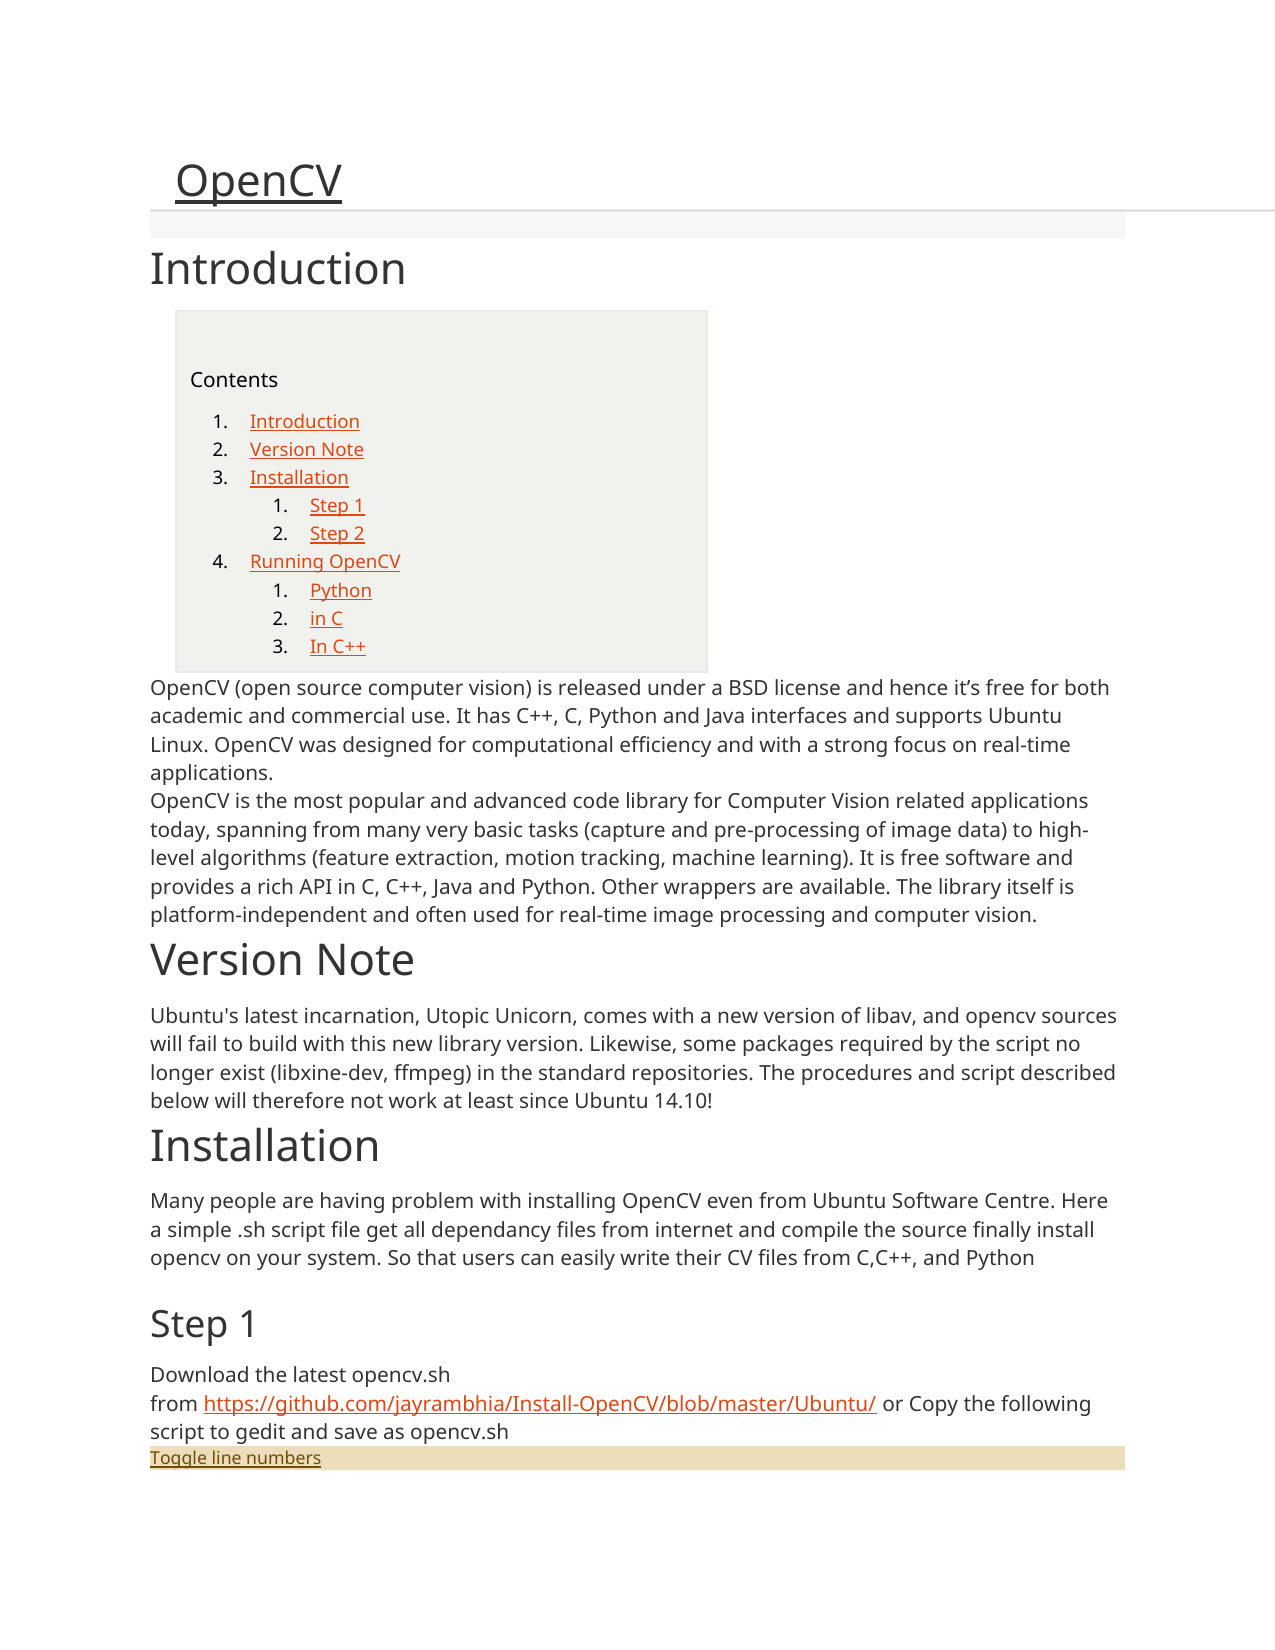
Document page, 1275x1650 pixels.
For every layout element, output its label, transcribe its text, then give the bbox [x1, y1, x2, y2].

text Ubuntu's latest incarnation, Utopic Unicorn, comes with a new version of libav, and opencv sources will fail to build with this new library version. Likewise, some packages required by the script no longer exist (libxine-dev, ffmpeg) in the standard repositories. The procedures and script described below will therefore not work at least since Ubuntu 14.10! [150, 1001, 1125, 1114]
text Step 1 [150, 1297, 1125, 1348]
text OpenCV [175, 150, 1125, 209]
text Toggle line numbers [150, 1446, 1125, 1470]
text Introduction [150, 238, 1125, 297]
text OpenCV is the most popular and advanced code library for Computer Vision related applications today, spanning from many very basic tasks (capture and pre-processing of image data) to high-level algorithms (feature extraction, motion tracking, machine learning). It is free software and provides a rich API in C, C++, Java and Python. Other wrappers are available. The library itself is platform-independent and often used for real-time image processing and computer vision. [150, 787, 1125, 929]
text Many people are having problem with installing OpenCV even from Ubuntu Software Centre. Here a simple .sh script file get all dependancy files from internet and compile the source finally install opencv on your system. So that users can easily write their CV files from C,C++, and Python [150, 1187, 1125, 1272]
text Version Note [150, 929, 1125, 988]
text Download the latest opencv.sh from https://github.com/jayrambhia/Install-OpenCV/blob/master/Ubuntu/ or Copy the following script to gedit and save as opencv.sh [150, 1361, 1125, 1446]
table_header Contents Introduction Version Note Installation Step 1 Step 2 Running OpenCV Python in C In C++ [177, 311, 706, 671]
text Installation [150, 1114, 1125, 1174]
text OpenCV (open source computer vision) is released under a BSD license and hence it’s free for both academic and commercial use. It has C++, C, Python and Java interfaces and supports Ubuntu Linux. OpenCV was designed for computational efficiency and with a strong focus on real-time applications. [150, 673, 1125, 787]
